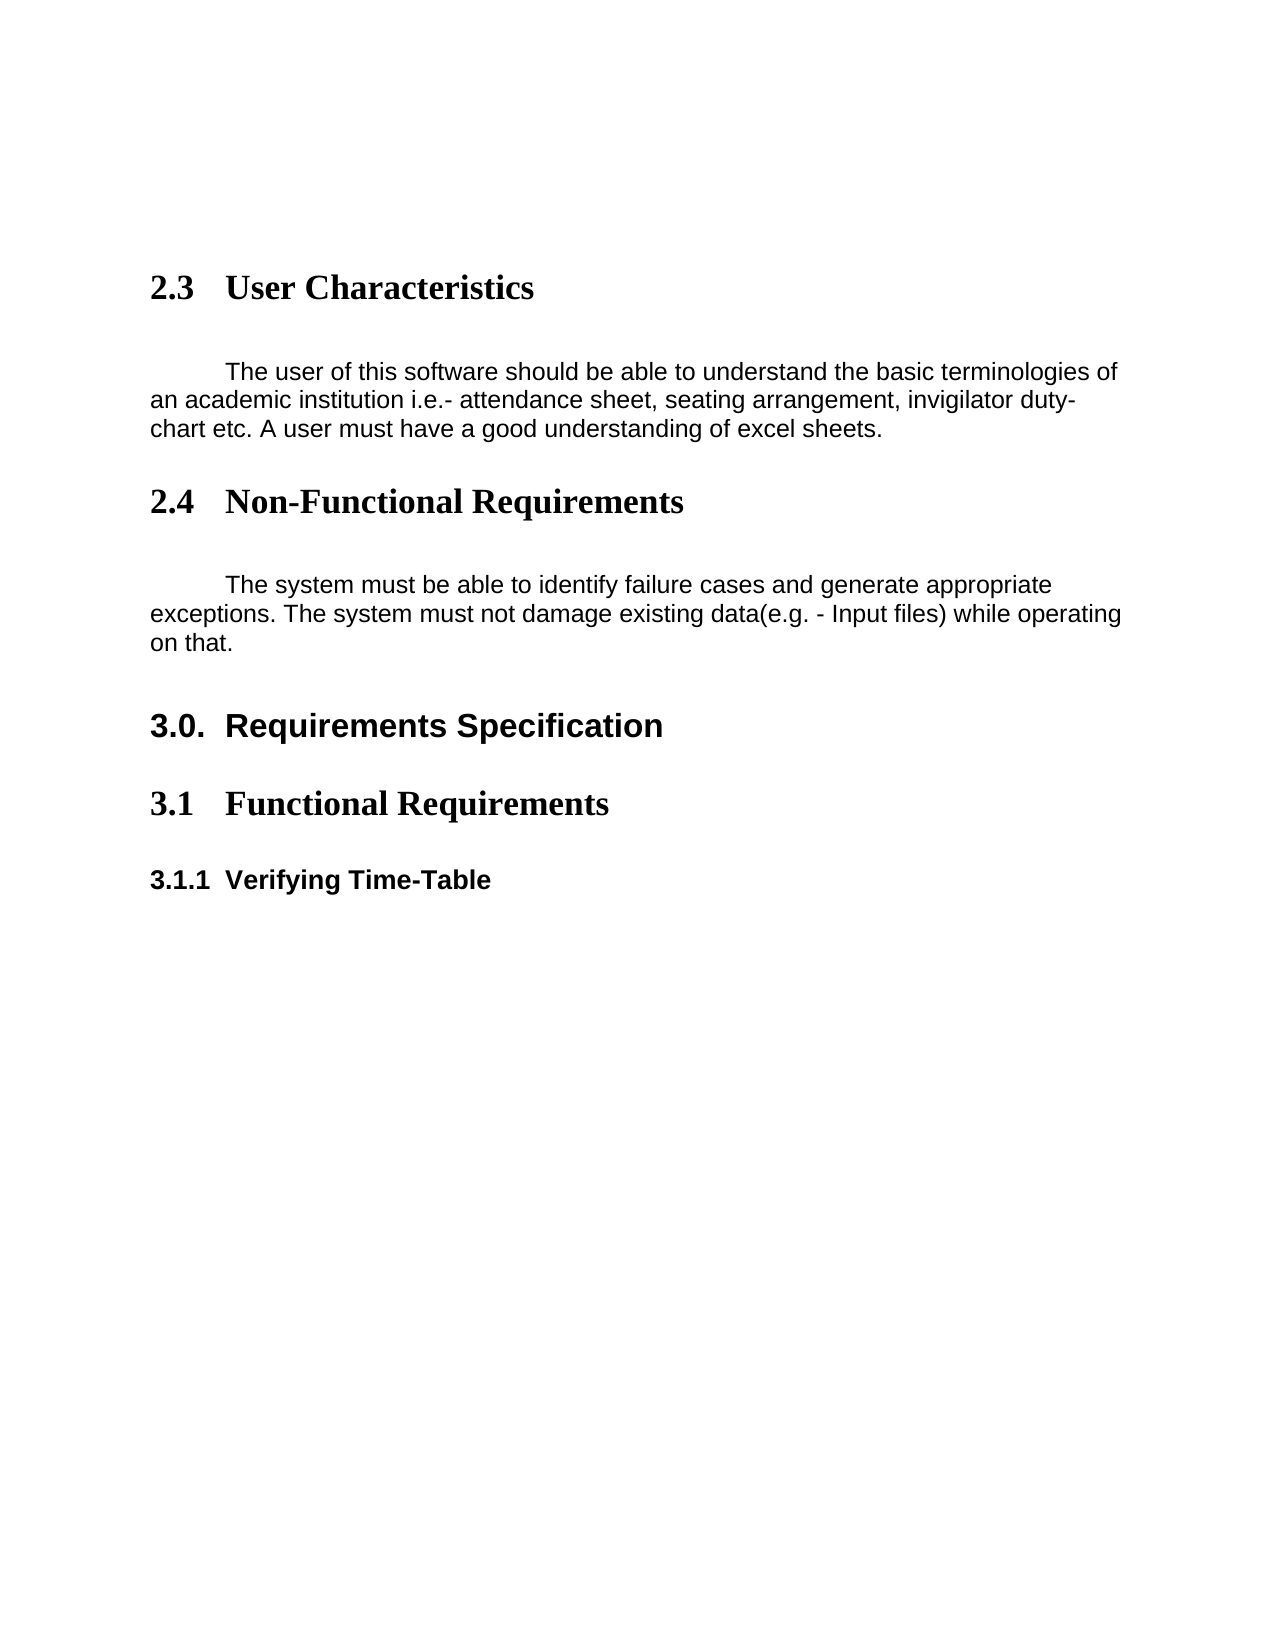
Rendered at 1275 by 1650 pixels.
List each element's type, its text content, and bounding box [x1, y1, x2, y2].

subtitle 3.1 Functional Requirements [150, 782, 1125, 823]
text The system must be able to identify failure cases and generate appropriate exceptions. The system must not damage existing data(e.g. - Input files) while operating on that. [150, 570, 1125, 657]
subtitle 2.4 Non-Functional Requirements [150, 480, 1125, 521]
subtitle 2.3 User Characteristics [150, 267, 1125, 307]
subtitle 3.1.1 Verifying Time-Table [150, 864, 1125, 895]
text The user of this software should be able to understand the basic terminologies of an academic institution i.e.- attendance sheet, seating arrangement, invigilator duty-chart etc. A user must have a good understanding of excel sheets. [150, 357, 1125, 443]
subtitle 3.0. Requirements Specification [150, 707, 1125, 745]
